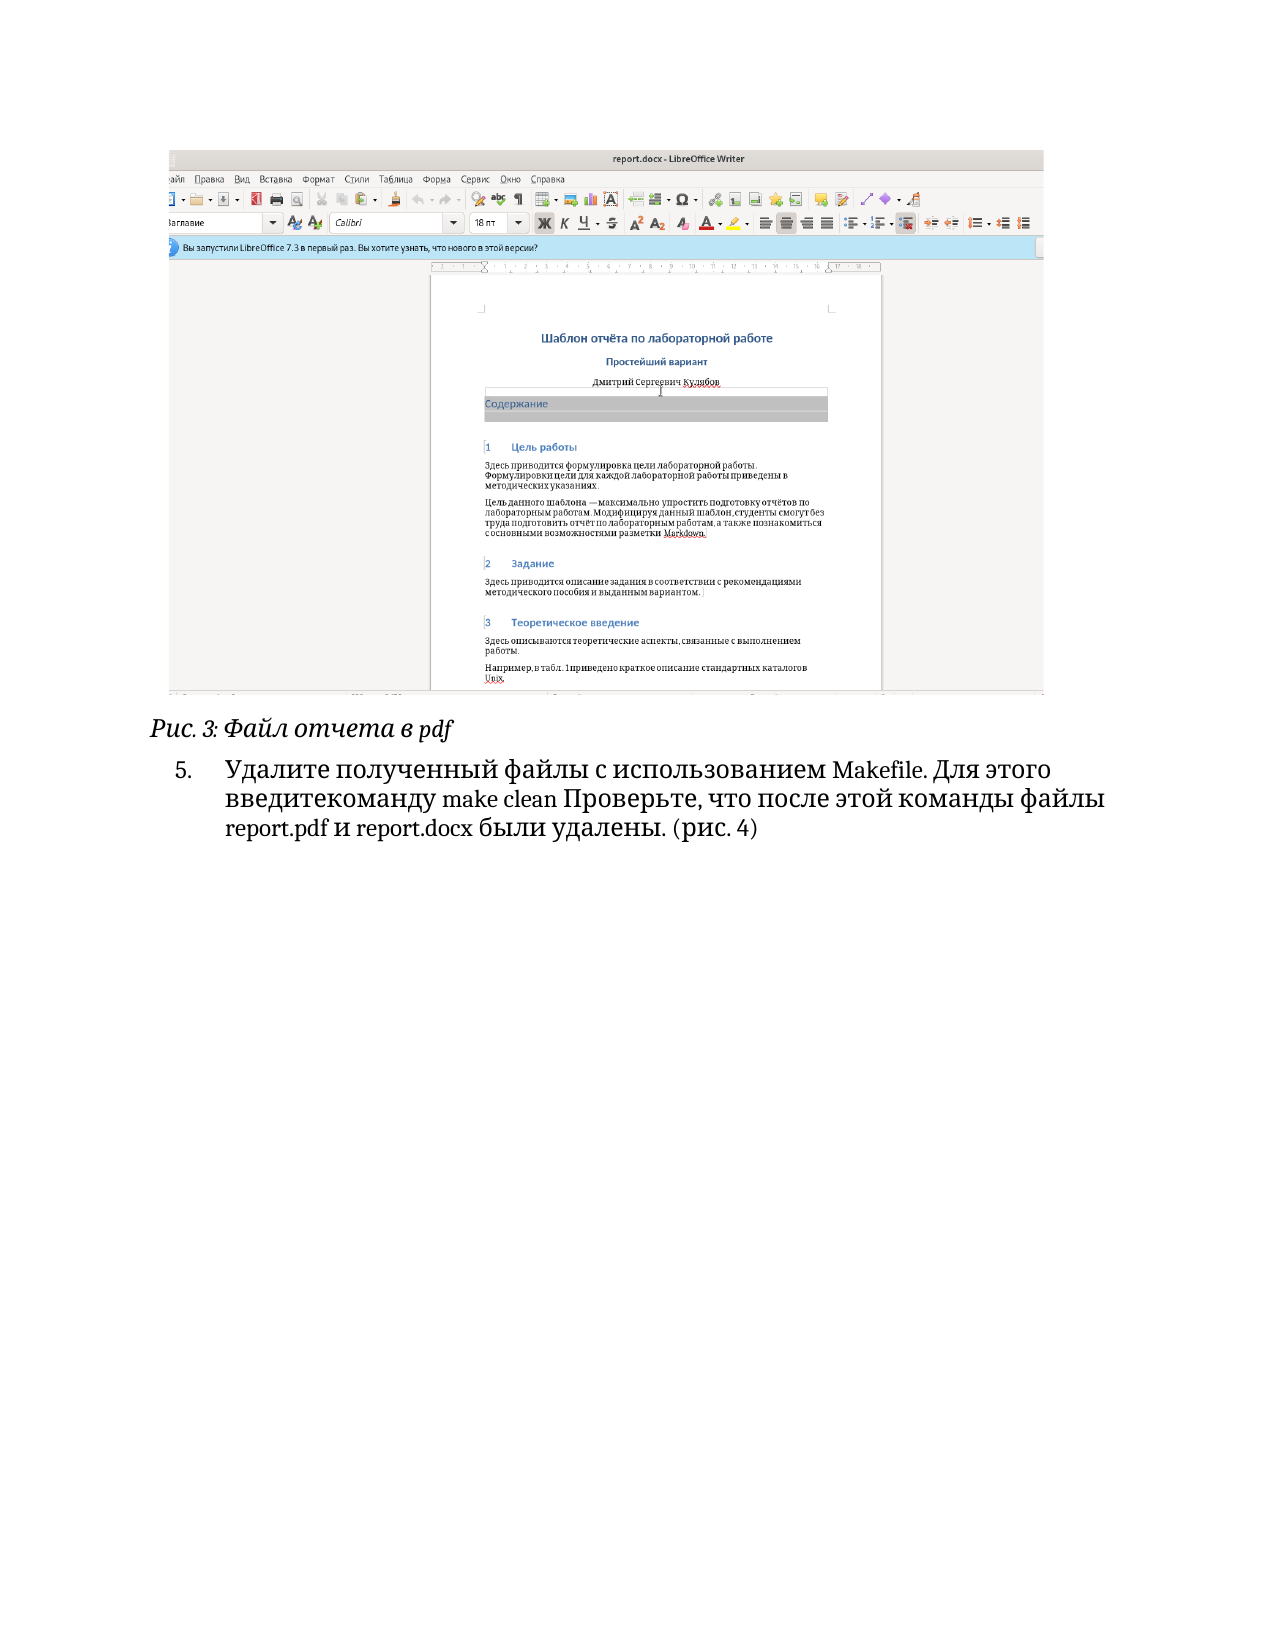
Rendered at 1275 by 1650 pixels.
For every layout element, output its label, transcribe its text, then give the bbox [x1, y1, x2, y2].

list Удалите полученный файлы с использованием Makefile. Для этого введитекоманду make clean Проверьте, что после этой команды файлы report.pdf и report.docx были удалены. (рис. 4) [175, 756, 1125, 842]
picture [168, 150, 1044, 695]
text Рис. 3: Файл отчета в pdf [150, 715, 1125, 744]
